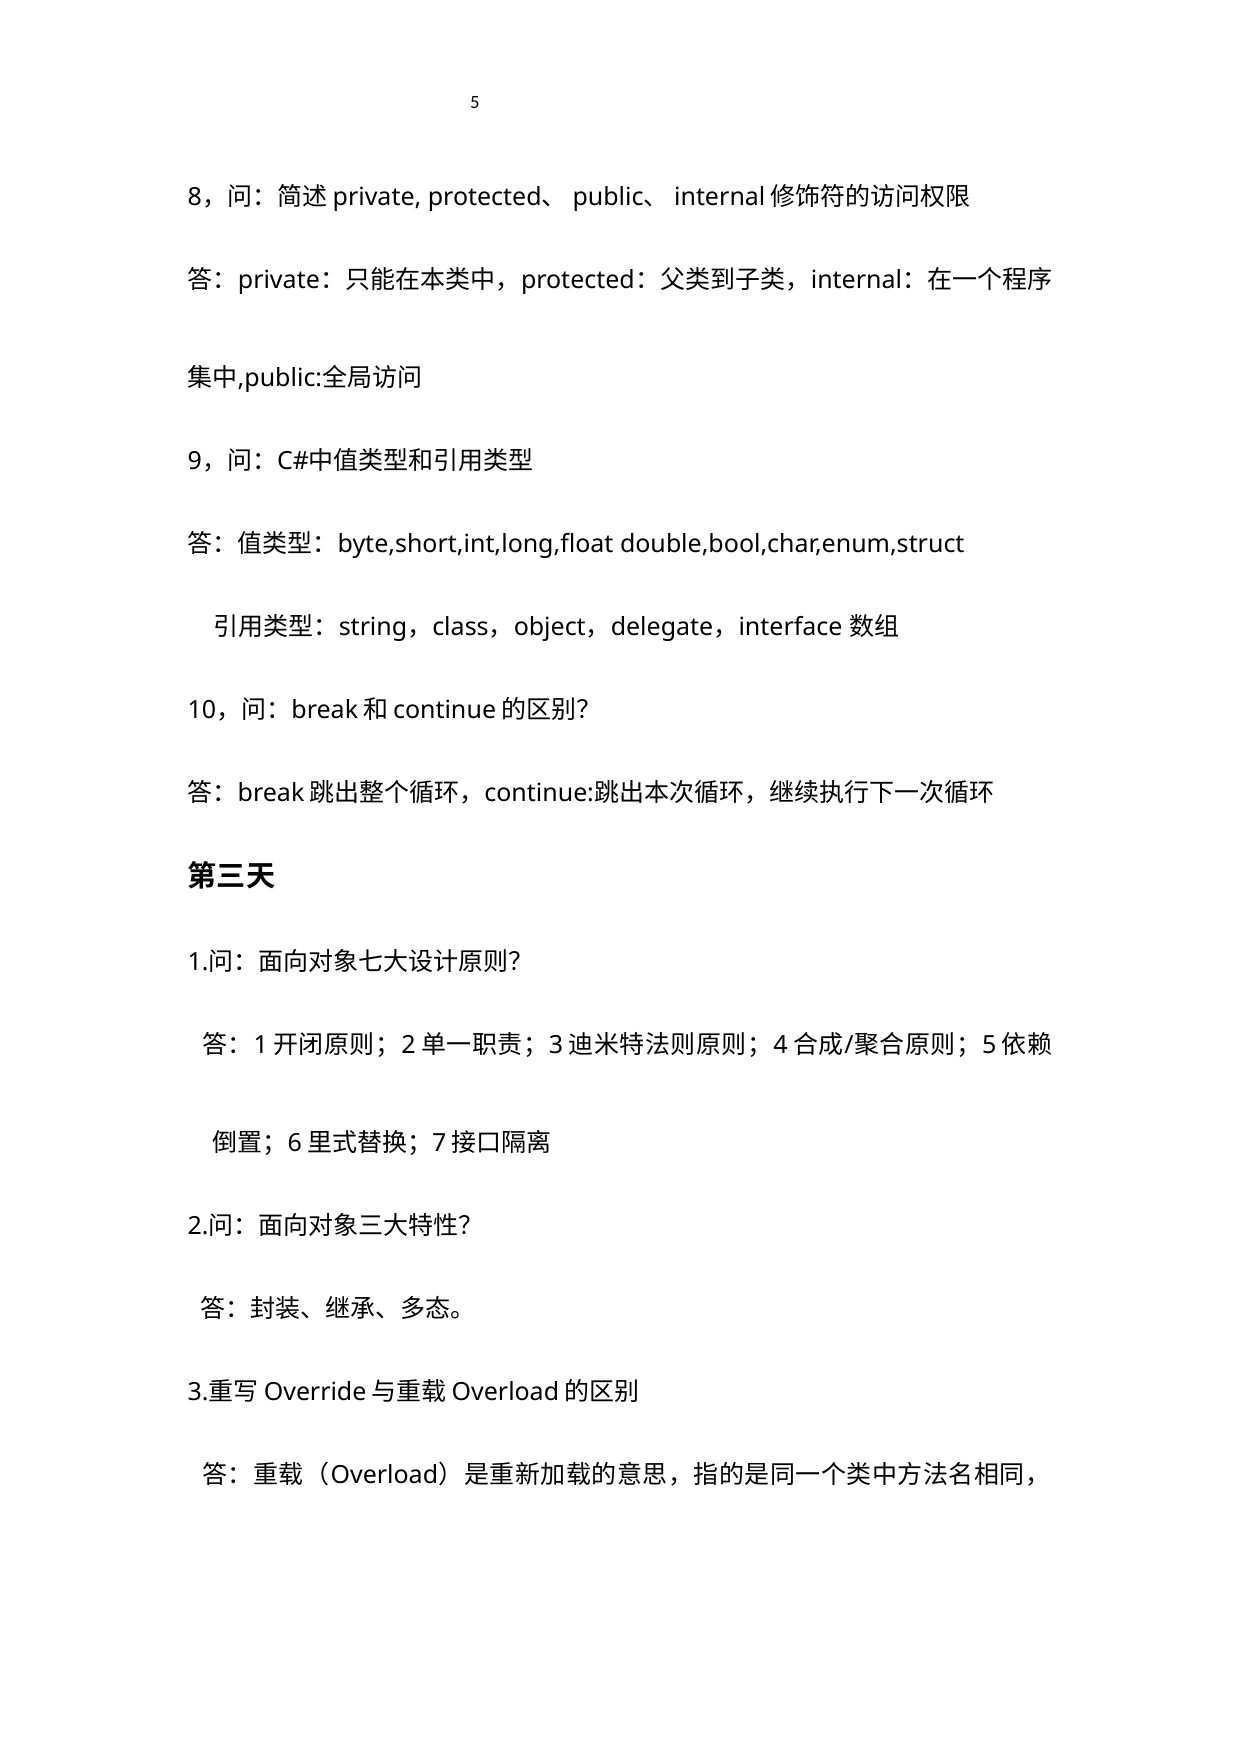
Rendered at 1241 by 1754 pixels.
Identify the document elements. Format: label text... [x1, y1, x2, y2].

text 3.重写Override与重载Overload的区别 [187, 1357, 1053, 1422]
text 10，问：break和continue的区别？ [187, 675, 1053, 740]
text 引用类型：string，class，object，delegate，interface 数组 [187, 592, 1053, 657]
text 答：封装、继承、多态。 [187, 1274, 1053, 1339]
text 9，问：C#中值类型和引用类型 [187, 426, 1053, 491]
text 答：private：只能在本类中，protected：父类到子类，internal：在一个程序集中,public:全局访问 [187, 245, 1053, 408]
text 2.问：面向对象三大特性？ [187, 1191, 1053, 1256]
text 答：break跳出整个循环，continue:跳出本次循环，继续执行下一次循环 [187, 758, 1053, 823]
text 8，问：简述 private, protected、 public、 internal修饰符的访问权限 [187, 162, 1053, 227]
text 答：值类型：byte,short,int,long,float double,bool,char,enum,struct [187, 509, 1053, 574]
text 1.问：面向对象七大设计原则？ [187, 927, 1053, 992]
text 第三天 [187, 841, 1053, 906]
text 答：1开闭原则；2单一职责；3迪米特法则原则；4合成/聚合原则；5依赖倒置；6里式替换；7接口隔离 [187, 1011, 1053, 1173]
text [187, 1441, 1053, 1506]
